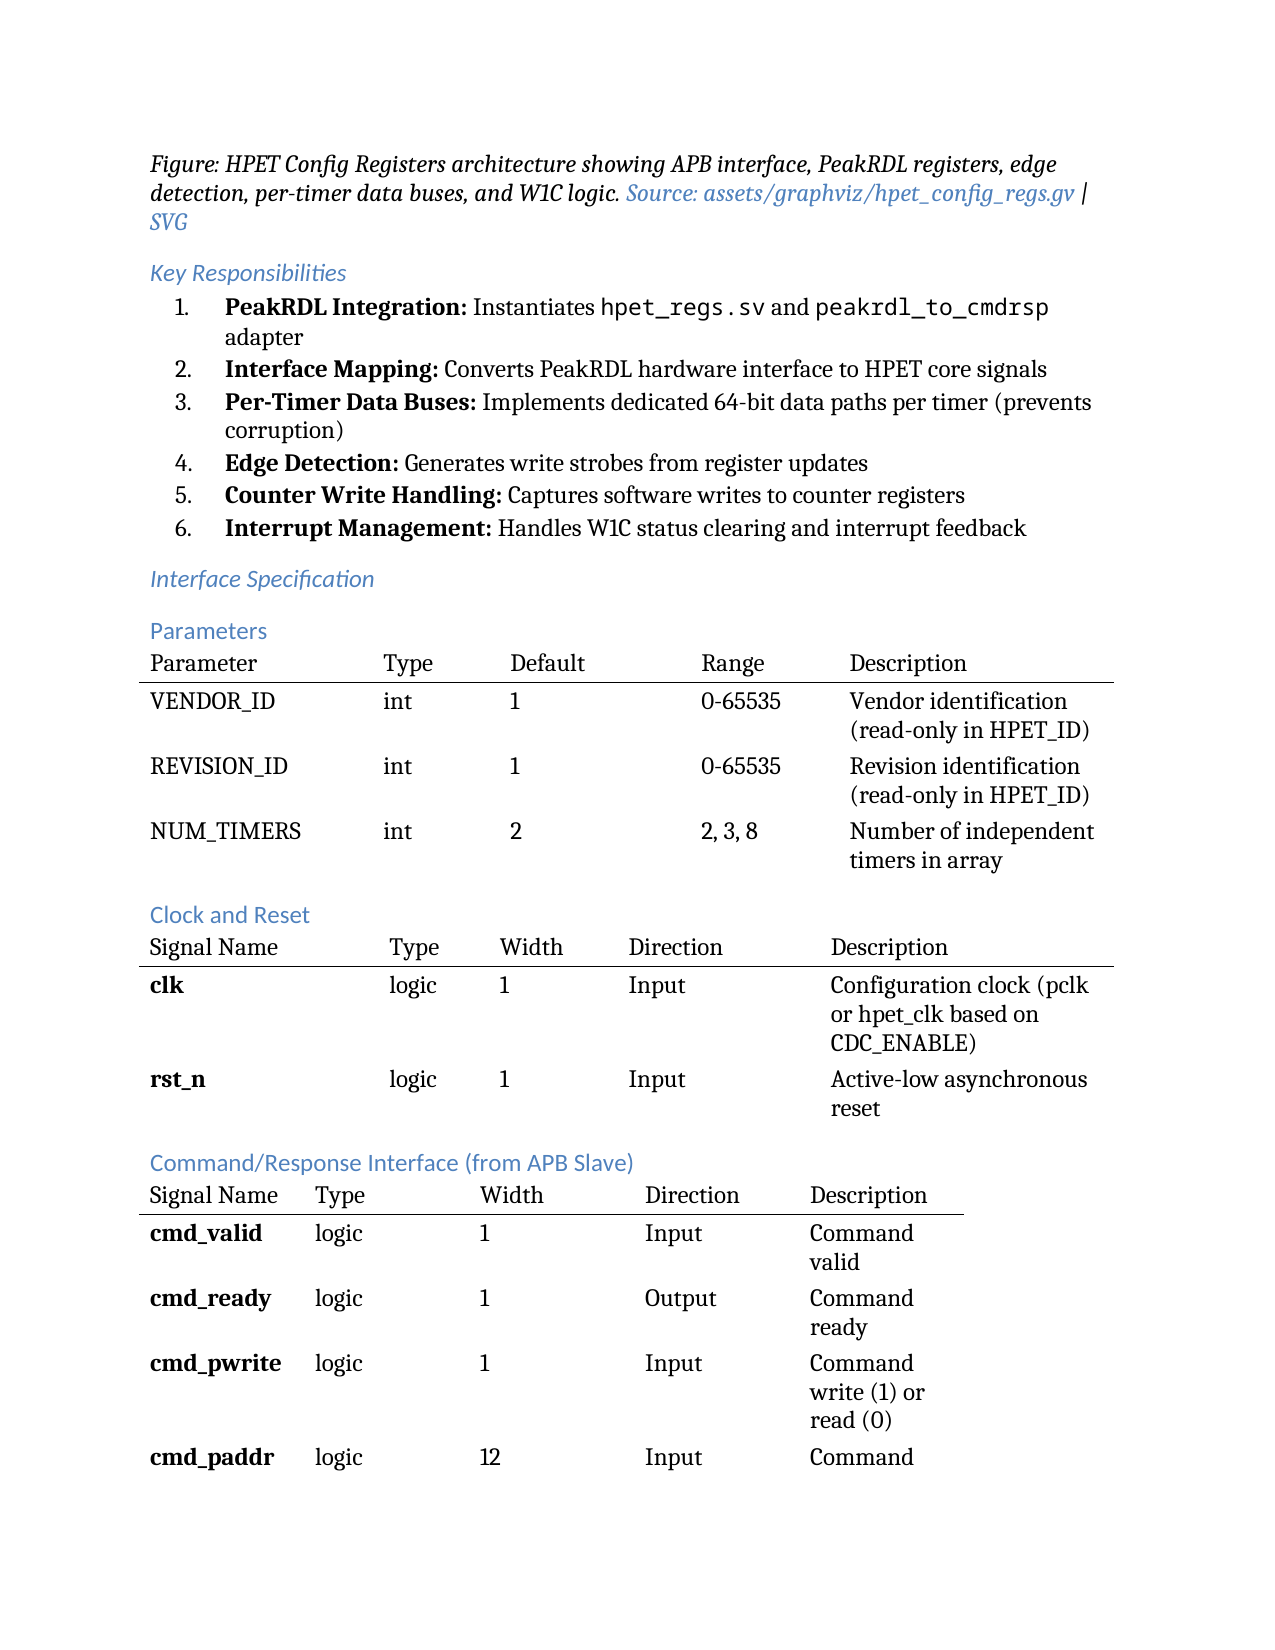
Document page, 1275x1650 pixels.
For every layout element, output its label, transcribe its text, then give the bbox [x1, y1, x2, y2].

table_header Default [499, 645, 690, 682]
table_cell 1 [488, 1061, 617, 1126]
table_cell int [372, 683, 499, 748]
table_cell logic [378, 967, 488, 1061]
list Per-Timer Data Buses: Implements dedicated 64-bit data paths per timer (prevents corruption) [175, 388, 1125, 445]
list Interface Mapping: Converts PeakRDL hardware interface to HPET core signals [175, 355, 1125, 384]
table_header Description [819, 930, 1114, 966]
table_header Description [838, 645, 1114, 682]
table_cell 1 [499, 683, 690, 748]
table_cell clk [139, 967, 378, 1061]
table_header Width [469, 1178, 634, 1214]
table_cell 1 [499, 748, 690, 813]
table_cell cmd_ready [139, 1280, 304, 1345]
list PeakRDL Integration: Instantiates hpet_regs.sv and peakrdl_to_cmdrsp adapter [175, 291, 1125, 351]
table_cell Command ready [799, 1280, 964, 1345]
table_header Type [372, 645, 499, 682]
table_cell 2, 3, 8 [690, 813, 838, 878]
table_cell Input [634, 1215, 799, 1280]
table_cell 12 [469, 1439, 634, 1475]
table_cell int [372, 813, 499, 878]
table_cell cmd_pwrite [139, 1345, 304, 1439]
table_cell cmd_paddr [139, 1439, 304, 1475]
subtitle Parameters [150, 615, 1125, 645]
table_cell cmd_valid [139, 1215, 304, 1280]
table_cell Input [634, 1345, 799, 1439]
table_header Description [799, 1178, 964, 1214]
table_header Signal Name [139, 1178, 304, 1214]
table_cell 1 [469, 1280, 634, 1345]
subtitle Clock and Reset [150, 899, 1125, 929]
table_cell Active-low asynchronous reset [819, 1061, 1114, 1126]
table_cell Configuration clock (pclk or hpet_clk based on CDC_ENABLE) [819, 967, 1114, 1061]
table_header Parameter [139, 645, 372, 682]
table_cell Input [634, 1439, 799, 1475]
table_cell logic [304, 1439, 469, 1475]
table_cell Command write (1) or read (0) [799, 1345, 964, 1439]
table_header Type [304, 1178, 469, 1214]
table_cell logic [304, 1215, 469, 1280]
table_cell Input [617, 967, 819, 1061]
table_cell Vendor identification (read-only in HPET_ID) [838, 683, 1114, 748]
text Figure: HPET Config Registers architecture showing APB interface, PeakRDL registers, edge detection, per-timer data buses, and W1C logic. Source: assets/graphviz/hpet_config_regs.gv | SVG [150, 150, 1125, 236]
table_header Direction [634, 1178, 799, 1214]
table_cell 0-65535 [690, 748, 838, 813]
table_cell Output [634, 1280, 799, 1345]
table_cell Command address [799, 1439, 964, 1475]
table_cell Input [617, 1061, 819, 1126]
table_cell logic [304, 1280, 469, 1345]
table_cell 1 [488, 967, 617, 1061]
table_cell int [372, 748, 499, 813]
table_cell 1 [469, 1345, 634, 1439]
table_cell 2 [499, 813, 690, 878]
table_header Direction [617, 930, 819, 966]
list Counter Write Handling: Captures software writes to counter registers [175, 481, 1125, 510]
table_cell VENDOR_ID [139, 683, 372, 748]
table_cell 1 [469, 1215, 634, 1280]
table_cell REVISION_ID [139, 748, 372, 813]
table_header Signal Name [139, 930, 378, 966]
subtitle Key Responsibilities [150, 257, 1125, 288]
subtitle Interface Specification [150, 563, 1125, 594]
table_cell NUM_TIMERS [139, 813, 372, 878]
table_header Range [690, 645, 838, 682]
table_header Width [488, 930, 617, 966]
table_cell Command valid [799, 1215, 964, 1280]
table_cell Number of independent timers in array [838, 813, 1114, 878]
table_header Type [378, 930, 488, 966]
table_cell logic [304, 1345, 469, 1439]
list Edge Detection: Generates write strobes from register updates [175, 449, 1125, 478]
table_cell logic [378, 1061, 488, 1126]
list Interrupt Management: Handles W1C status clearing and interrupt feedback [175, 514, 1125, 543]
table_cell 0-65535 [690, 683, 838, 748]
table_cell rst_n [139, 1061, 378, 1126]
subtitle Command/Response Interface (from APB Slave) [150, 1147, 1125, 1177]
table_cell Revision identification (read-only in HPET_ID) [838, 748, 1114, 813]
